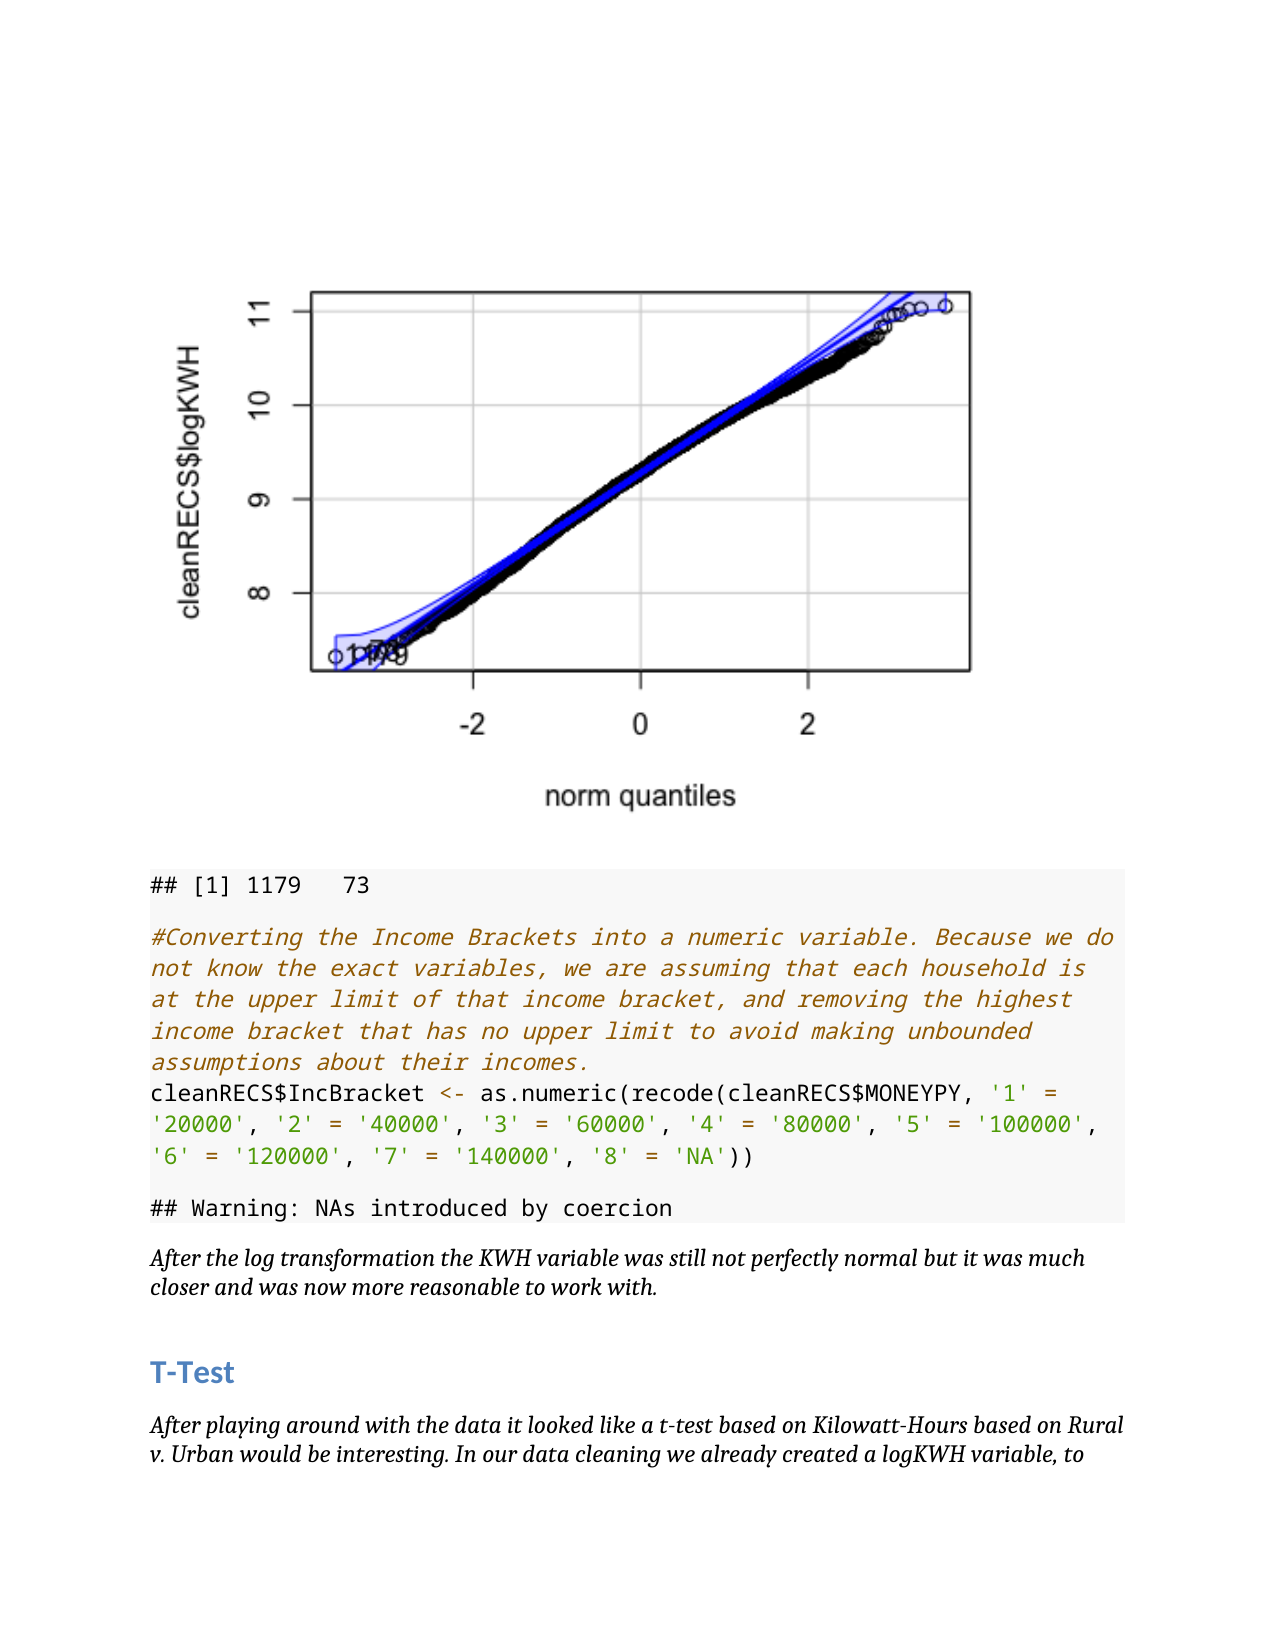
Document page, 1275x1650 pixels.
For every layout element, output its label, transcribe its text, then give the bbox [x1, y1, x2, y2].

text ## Warning: NAs introduced by coercion [150, 1192, 1125, 1223]
text After the log transformation the KWH variable was still not perfectly normal but it was much closer and was now more reasonable to work with. [150, 1244, 1125, 1301]
subtitle T-Test [150, 1351, 1125, 1392]
picture [168, 150, 1044, 850]
text #Converting the Income Brackets into a numeric variable. Because we do not know the exact variables, we are assuming that each household is at the upper limit of that income bracket, and removing the highest income bracket that has no upper limit to avoid making unbounded assumptions about their incomes. cleanRECS$IncBracket <- as.numeric(recode(cleanRECS$MONEYPY, '1' = '20000', '2' = '40000', '3' = '60000', '4' = '80000', '5' = '100000', '6' = '120000', '7' = '140000', '8' = 'NA')) [150, 921, 1125, 1171]
text ## [1] 1179 73 [150, 869, 1125, 900]
